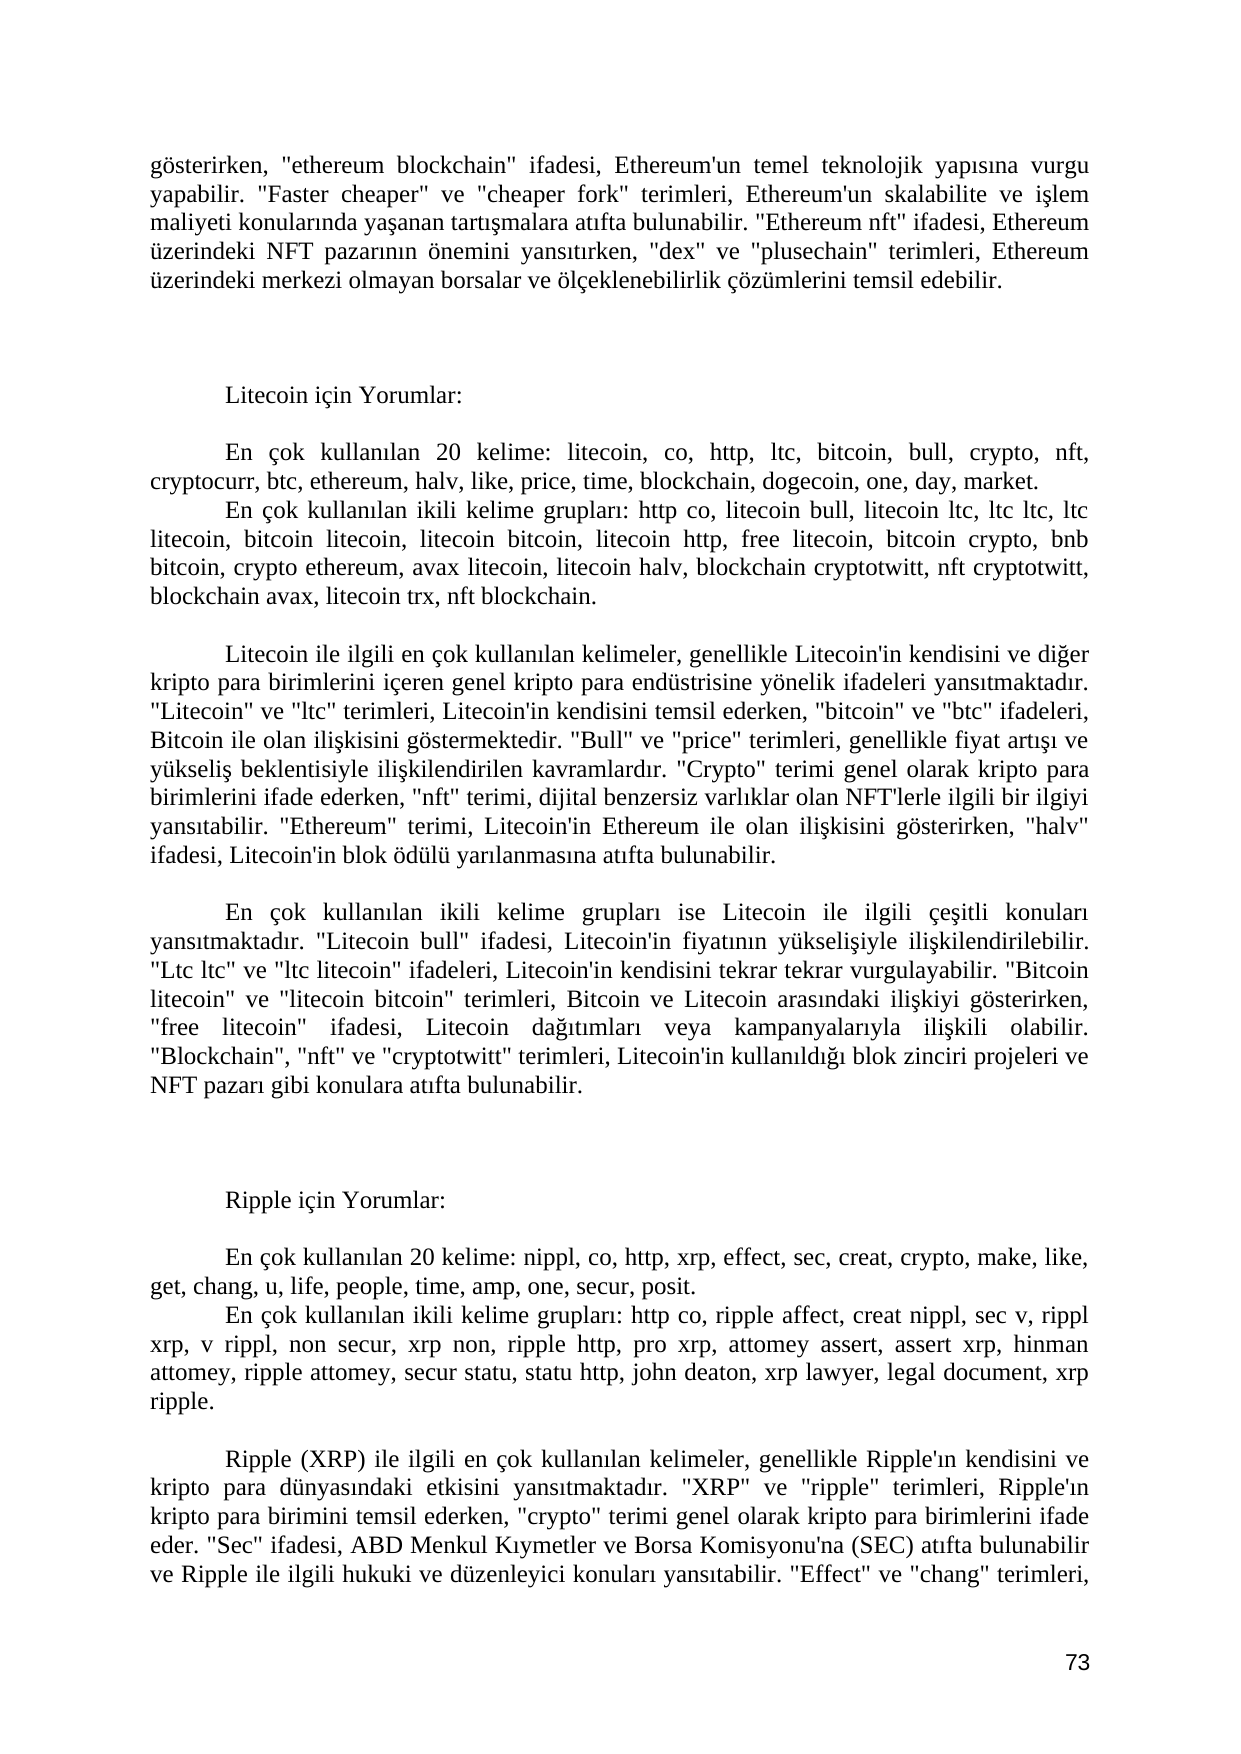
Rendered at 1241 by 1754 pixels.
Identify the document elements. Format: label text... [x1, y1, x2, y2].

text En çok kullanılan ikili kelime grupları: http co, litecoin bull, litecoin ltc, ltc ltc, ltc litecoin, bitcoin litecoin, litecoin bitcoin, litecoin http, free litecoin, bitcoin crypto, bnb bitcoin, crypto ethereum, avax litecoin, litecoin halv, blockchain cryptotwitt, nft cryptotwitt, blockchain avax, litecoin trx, nft blockchain. [150, 495, 1090, 610]
text En çok kullanılan ikili kelime grupları: http co, ripple affect, creat nippl, sec v, rippl xrp, v rippl, non secur, xrp non, ripple http, pro xrp, attomey assert, assert xrp, hinman attomey, ripple attomey, secur statu, statu http, john deaton, xrp lawyer, legal document, xrp ripple. [150, 1300, 1090, 1415]
text Litecoin için Yorumlar: [150, 380, 1090, 409]
text En çok kullanılan 20 kelime: litecoin, co, http, ltc, bitcoin, bull, crypto, nft, cryptocurr, btc, ethereum, halv, like, price, time, blockchain, dogecoin, one, day, market. [150, 437, 1090, 495]
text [150, 1444, 1090, 1587]
text Litecoin ile ilgili en çok kullanılan kelimeler, genellikle Litecoin'in kendisini ve diğer kripto para birimlerini içeren genel kripto para endüstrisine yönelik ifadeleri yansıtmaktadır. "Litecoin" ve "ltc" terimleri, Litecoin'in kendisini temsil ederken, "bitcoin" ve "btc" ifadeleri, Bitcoin ile olan ilişkisini göstermektedir. "Bull" ve "price" terimleri, genellikle fiyat artışı ve yükseliş beklentisiyle ilişkilendirilen kavramlardır. "Crypto" terimi genel olarak kripto para birimlerini ifade ederken, "nft" terimi, dijital benzersiz varlıklar olan NFT'lerle ilgili bir ilgiyi yansıtabilir. "Ethereum" terimi, Litecoin'in Ethereum ile olan ilişkisini gösterirken, "halv" ifadesi, Litecoin'in blok ödülü yarılanmasına atıfta bulunabilir. [150, 639, 1090, 869]
text En çok kullanılan 20 kelime: nippl, co, http, xrp, effect, sec, creat, crypto, make, like, get, chang, u, life, people, time, amp, one, secur, posit. [150, 1242, 1090, 1300]
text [150, 150, 1090, 294]
text En çok kullanılan ikili kelime grupları ise Litecoin ile ilgili çeşitli konuları yansıtmaktadır. "Litecoin bull" ifadesi, Litecoin'in fiyatının yükselişiyle ilişkilendirilebilir. "Ltc ltc" ve "ltc litecoin" ifadeleri, Litecoin'in kendisini tekrar tekrar vurgulayabilir. "Bitcoin litecoin" ve "litecoin bitcoin" terimleri, Bitcoin ve Litecoin arasındaki ilişkiyi gösterirken, "free litecoin" ifadesi, Litecoin dağıtımları veya kampanyalarıyla ilişkili olabilir. "Blockchain", "nft" ve "cryptotwitt" terimleri, Litecoin'in kullanıldığı blok zinciri projeleri ve NFT pazarı gibi konulara atıfta bulunabilir. [150, 897, 1090, 1099]
text Ripple için Yorumlar: [150, 1185, 1090, 1214]
